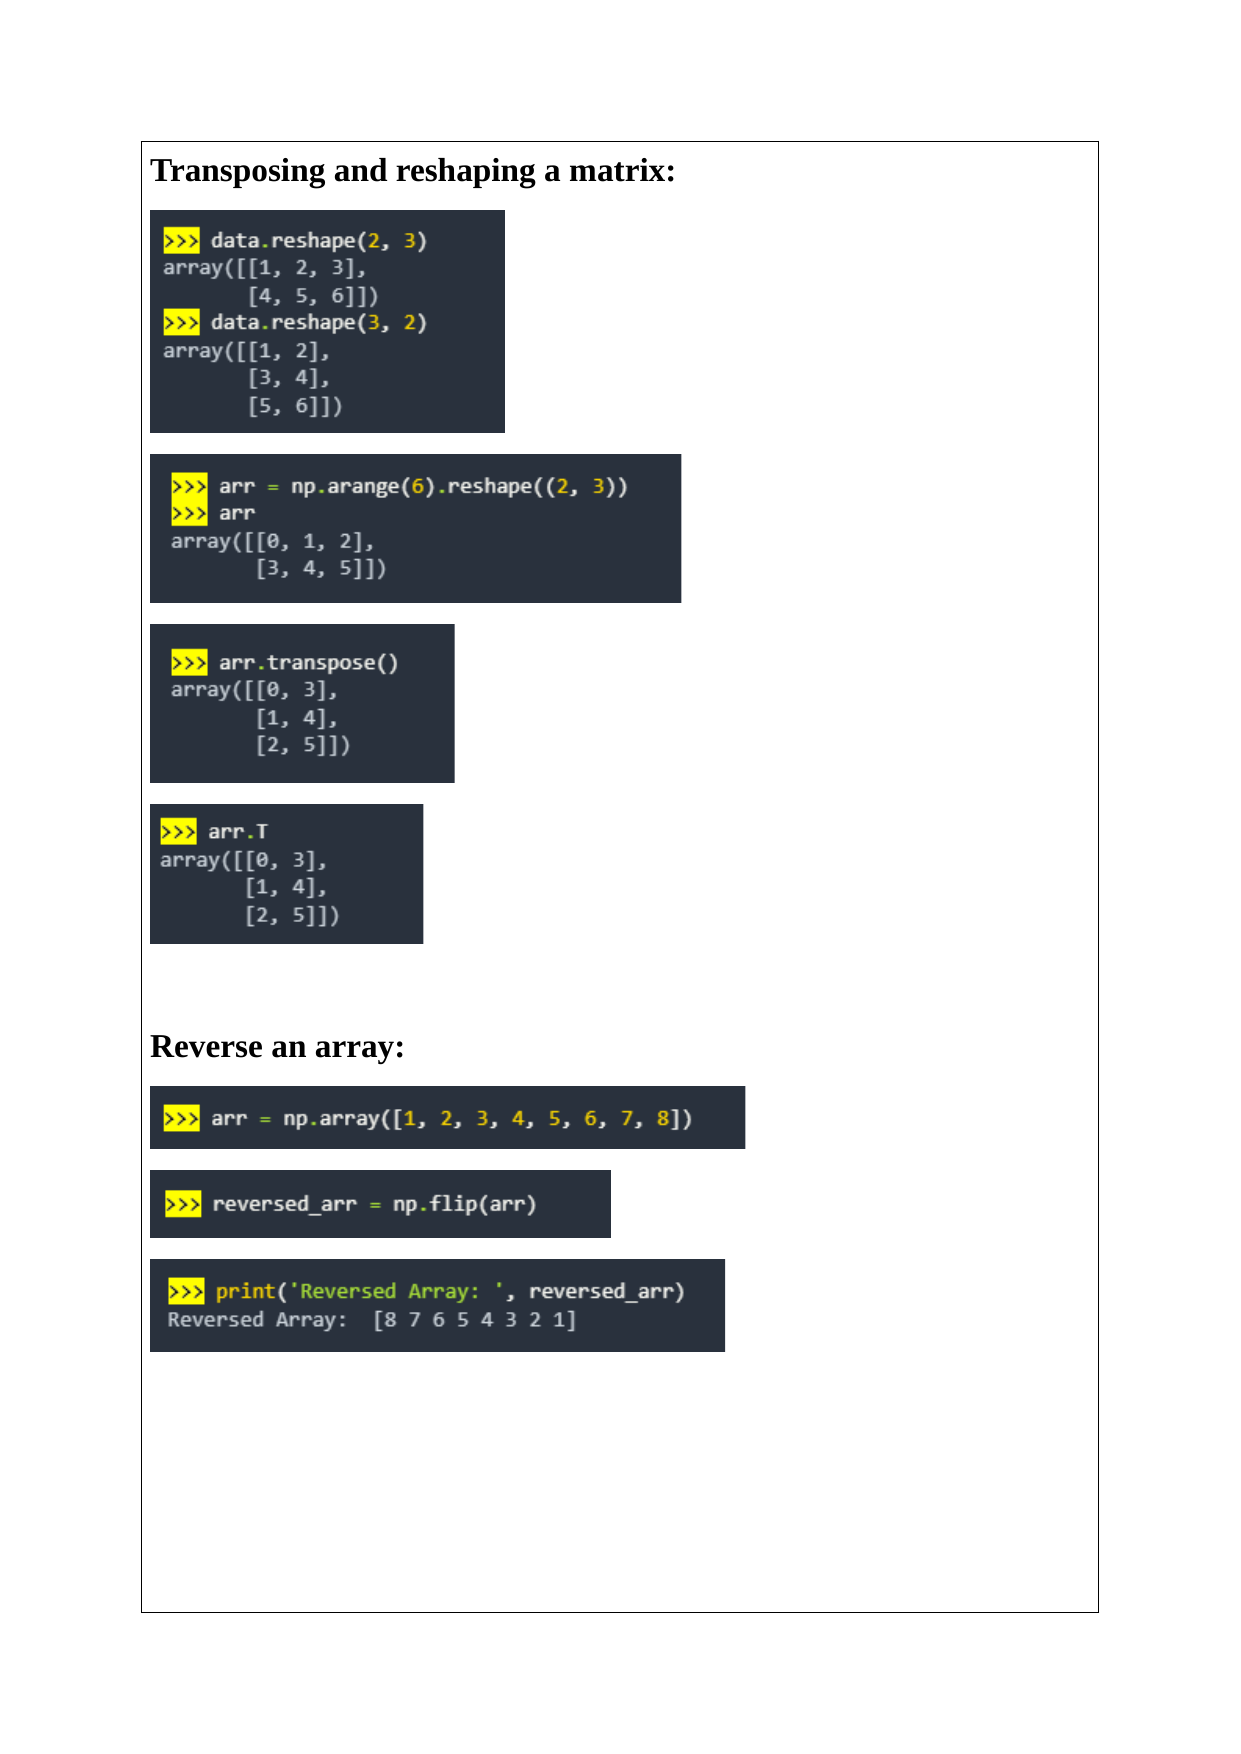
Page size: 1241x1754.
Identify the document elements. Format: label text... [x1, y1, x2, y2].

picture [150, 1259, 725, 1352]
picture [150, 210, 505, 433]
text Reverse an array: [150, 1026, 1090, 1064]
text Transposing and reshaping a matrix: [150, 150, 1090, 188]
picture [150, 454, 682, 603]
picture [150, 804, 424, 944]
picture [150, 1170, 611, 1238]
picture [150, 1086, 746, 1149]
picture [150, 624, 455, 783]
